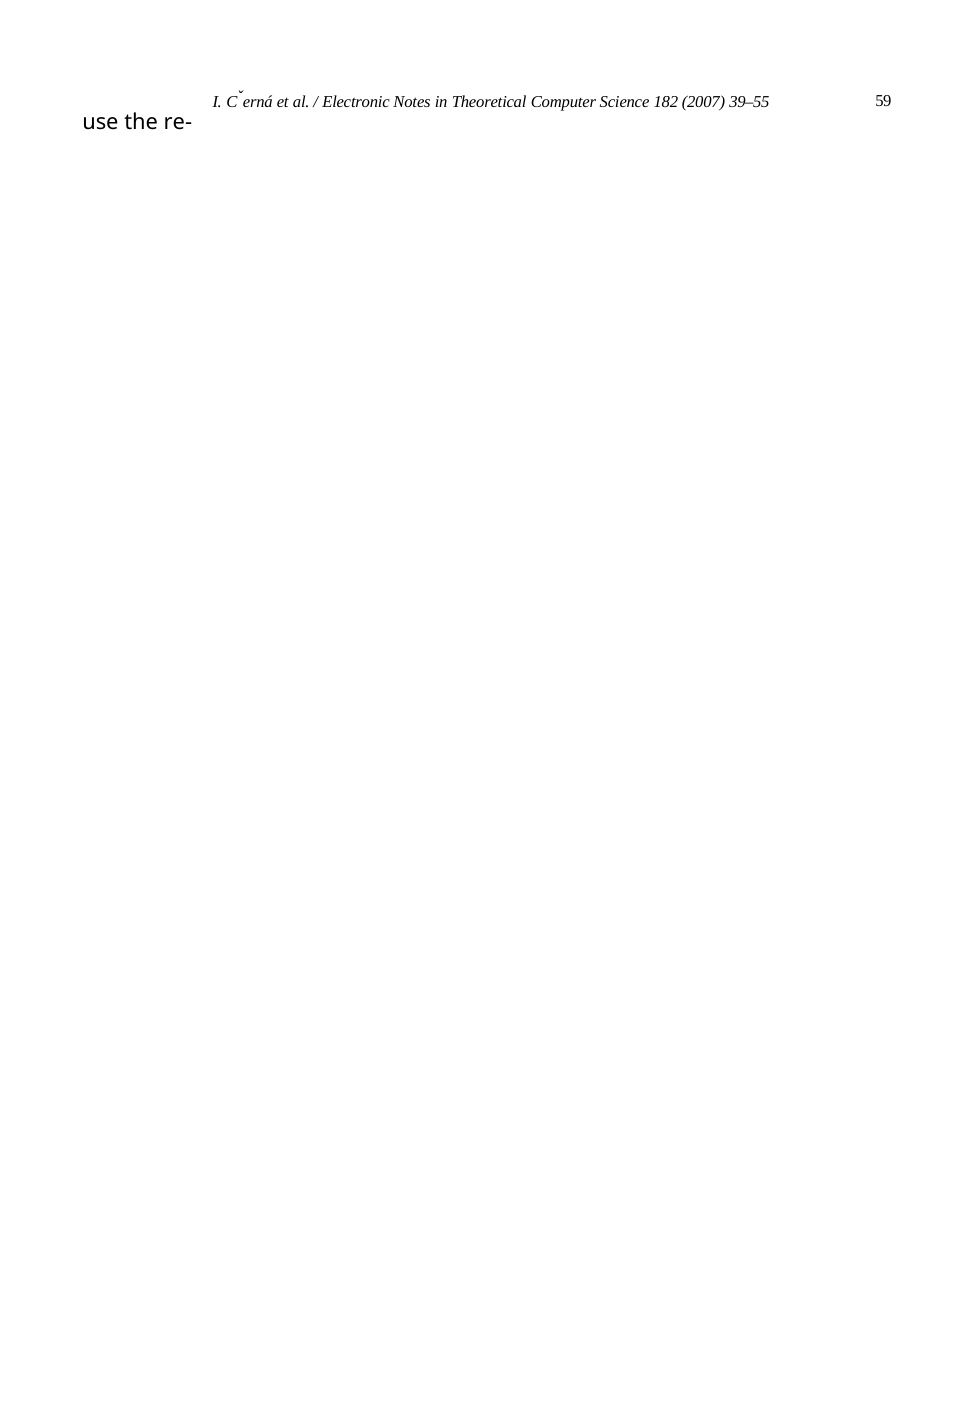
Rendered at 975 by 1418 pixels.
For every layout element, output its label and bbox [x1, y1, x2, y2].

text [82, 110, 881, 134]
